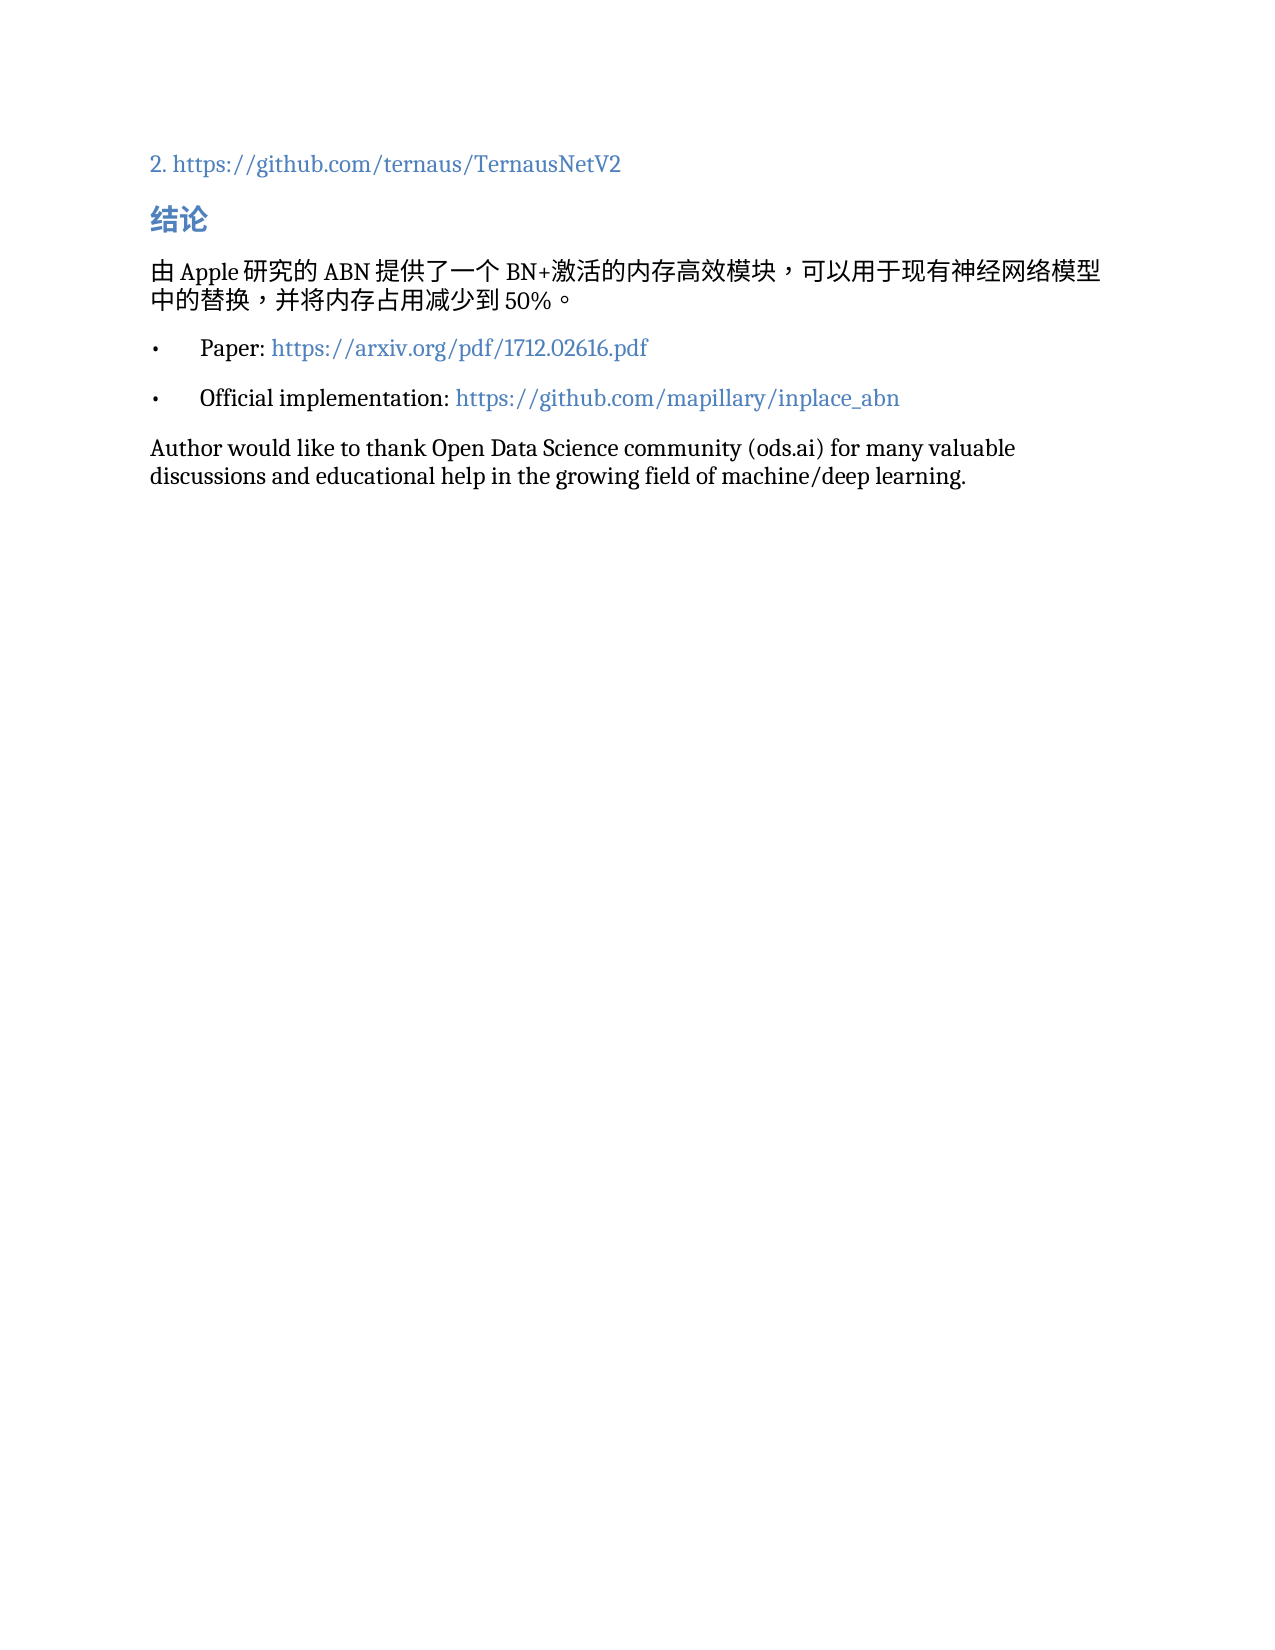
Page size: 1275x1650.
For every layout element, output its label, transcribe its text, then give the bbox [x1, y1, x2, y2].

text 2. https://github.com/ternaus/TernausNetV2 [150, 150, 1125, 179]
text 由Apple研究的ABN提供了一个BN+激活的内存高效模块，可以用于现有神经网络模型中的替换，并将内存占用减少到50%。 [150, 258, 1125, 316]
list Paper: https://arxiv.org/pdf/1712.02616.pdf [150, 334, 1125, 363]
subtitle 结论 [150, 199, 1125, 239]
text Author would like to thank Open Data Science community (ods.ai) for many valuable discussions and educational help in the growing field of machine/deep learning. [150, 433, 1125, 491]
list Official implementation: https://github.com/mapillary/inplace_abn [150, 384, 1125, 413]
